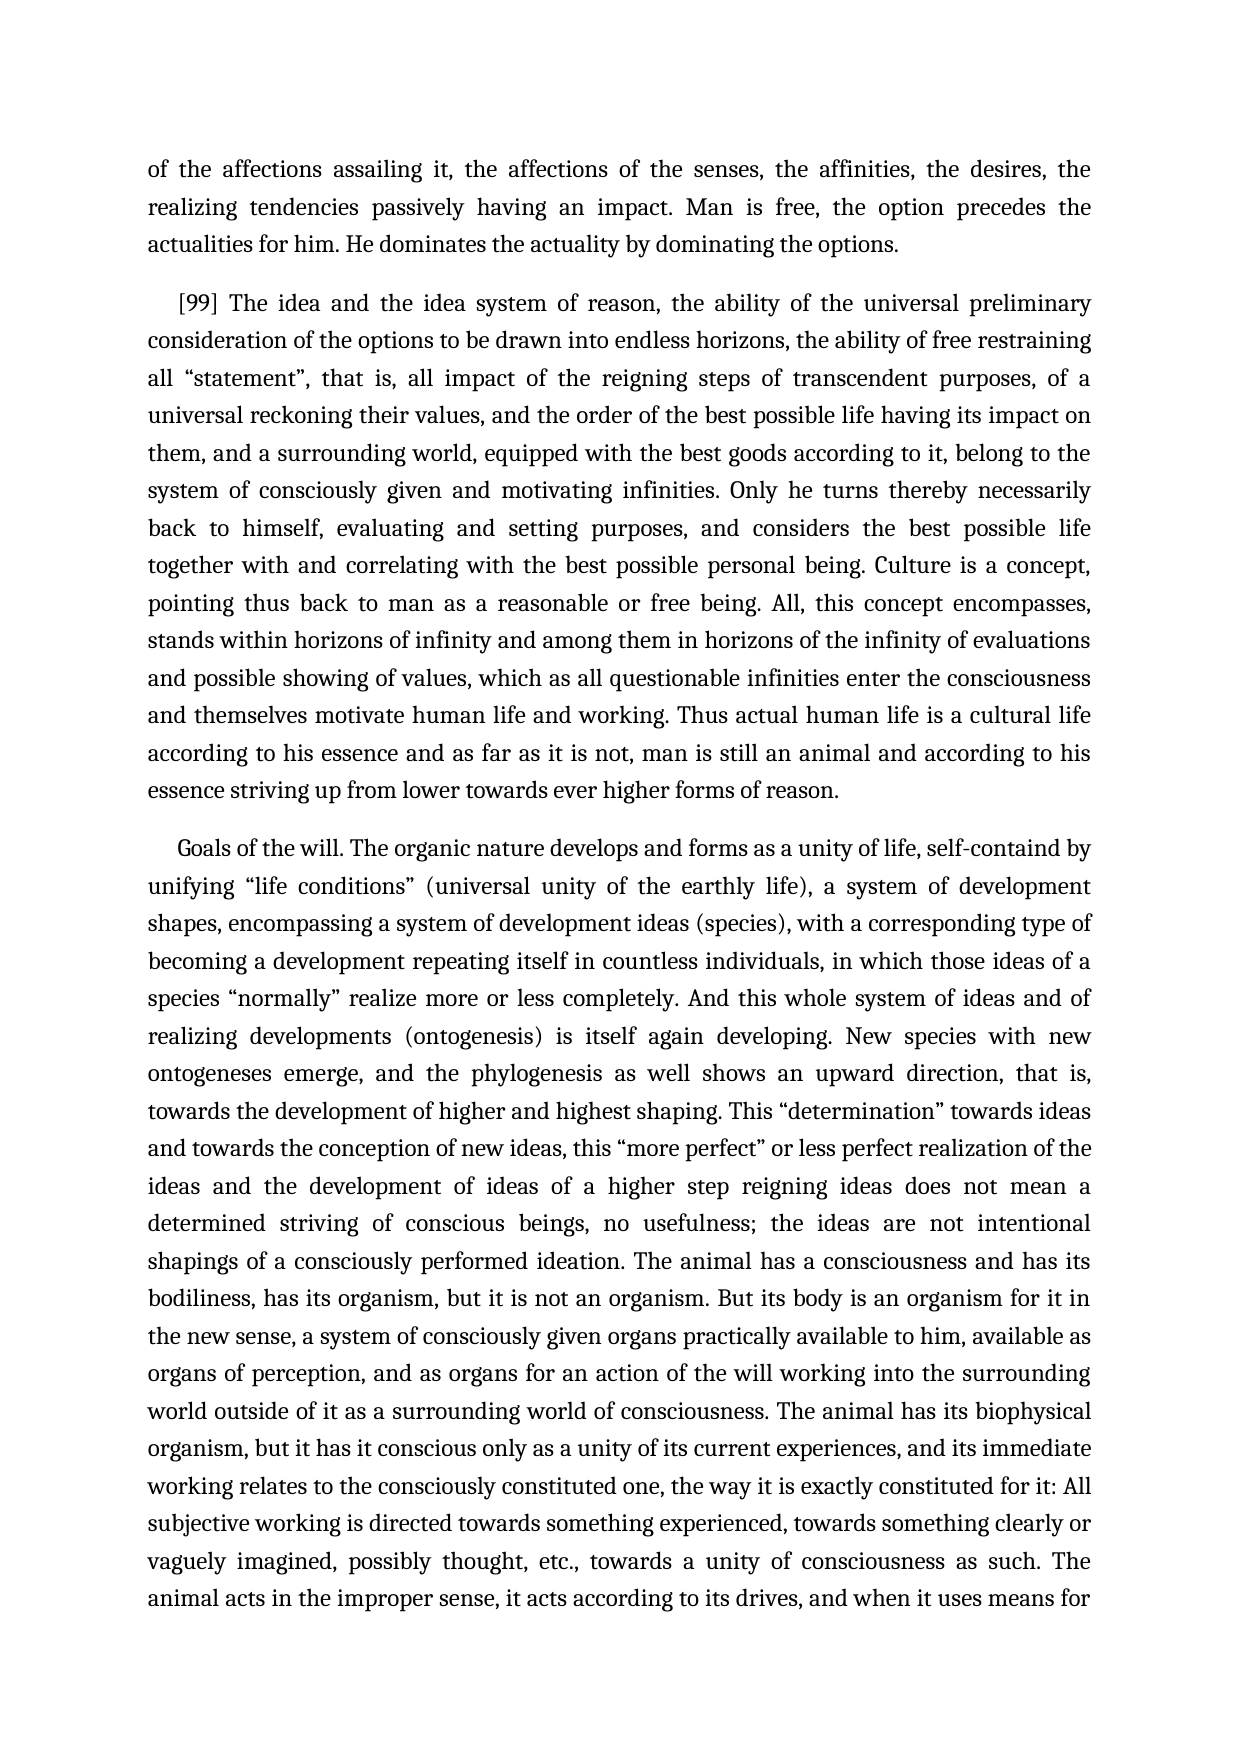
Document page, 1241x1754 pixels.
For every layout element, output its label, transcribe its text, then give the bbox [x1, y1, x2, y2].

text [148, 827, 1093, 1614]
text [148, 148, 1093, 260]
text [99] The idea and the idea system of reason, the ability of the universal preliminary consideration of the options to be drawn into endless horizons, the ability of free restraining all “statement”, that is, all impact of the reigning steps of transcendent purposes, of a universal reckoning their values, and the order of the best possible life having its impact on them, and a surrounding world, equipped with the best goods according to it, belong to the system of consciously given and motivating infinities. Only he turns thereby necessarily back to himself, evaluating and setting purposes, and considers the best possible life together with and correlating with the best possible personal being. Culture is a concept, pointing thus back to man as a reasonable or free being. All, this concept encompasses, stands within horizons of infinity and among them in horizons of the infinity of evaluations and possible showing of values, which as all questionable infinities enter the consciousness and themselves motivate human life and working. Thus actual human life is a cultural life according to his essence and as far as it is not, man is still an animal and according to his essence striving up from lower towards ever higher forms of reason. [148, 281, 1093, 806]
